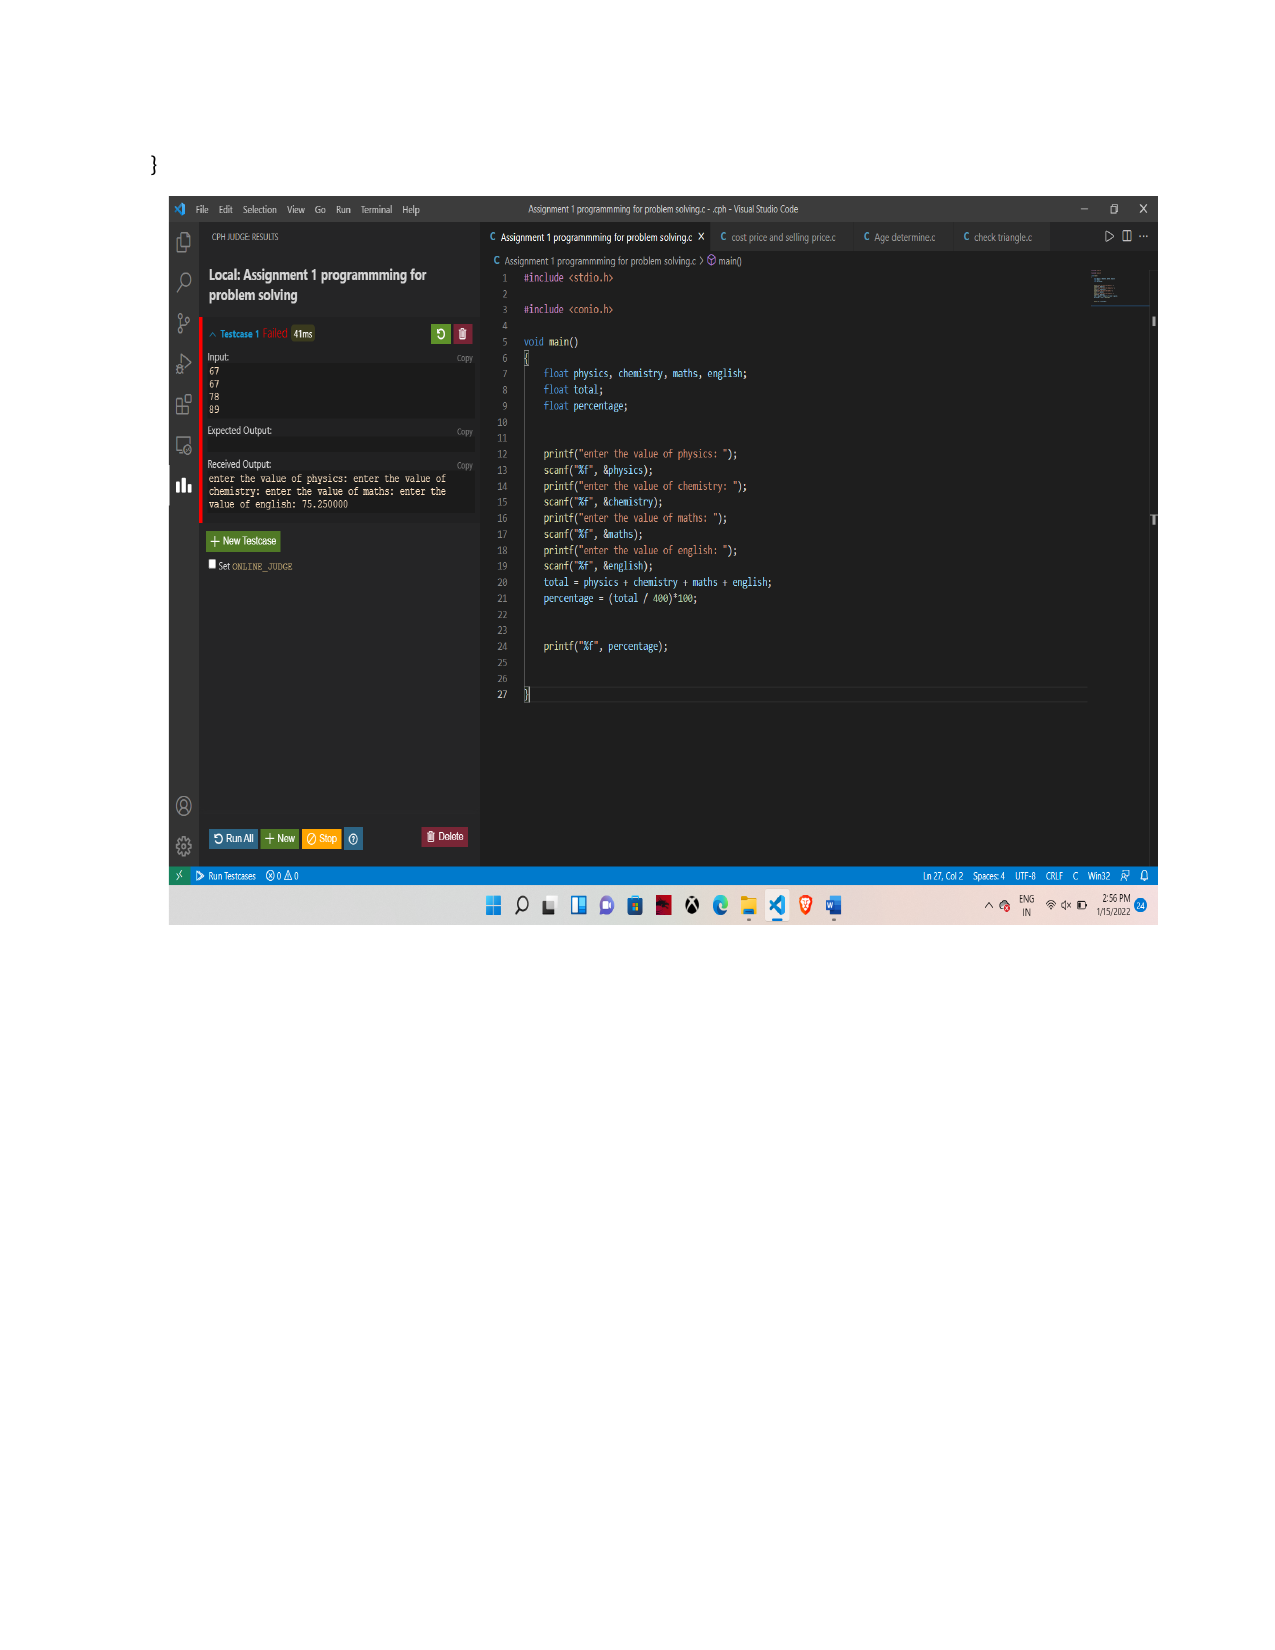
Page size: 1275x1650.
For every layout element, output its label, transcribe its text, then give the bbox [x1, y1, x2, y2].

text } [150, 150, 1125, 178]
